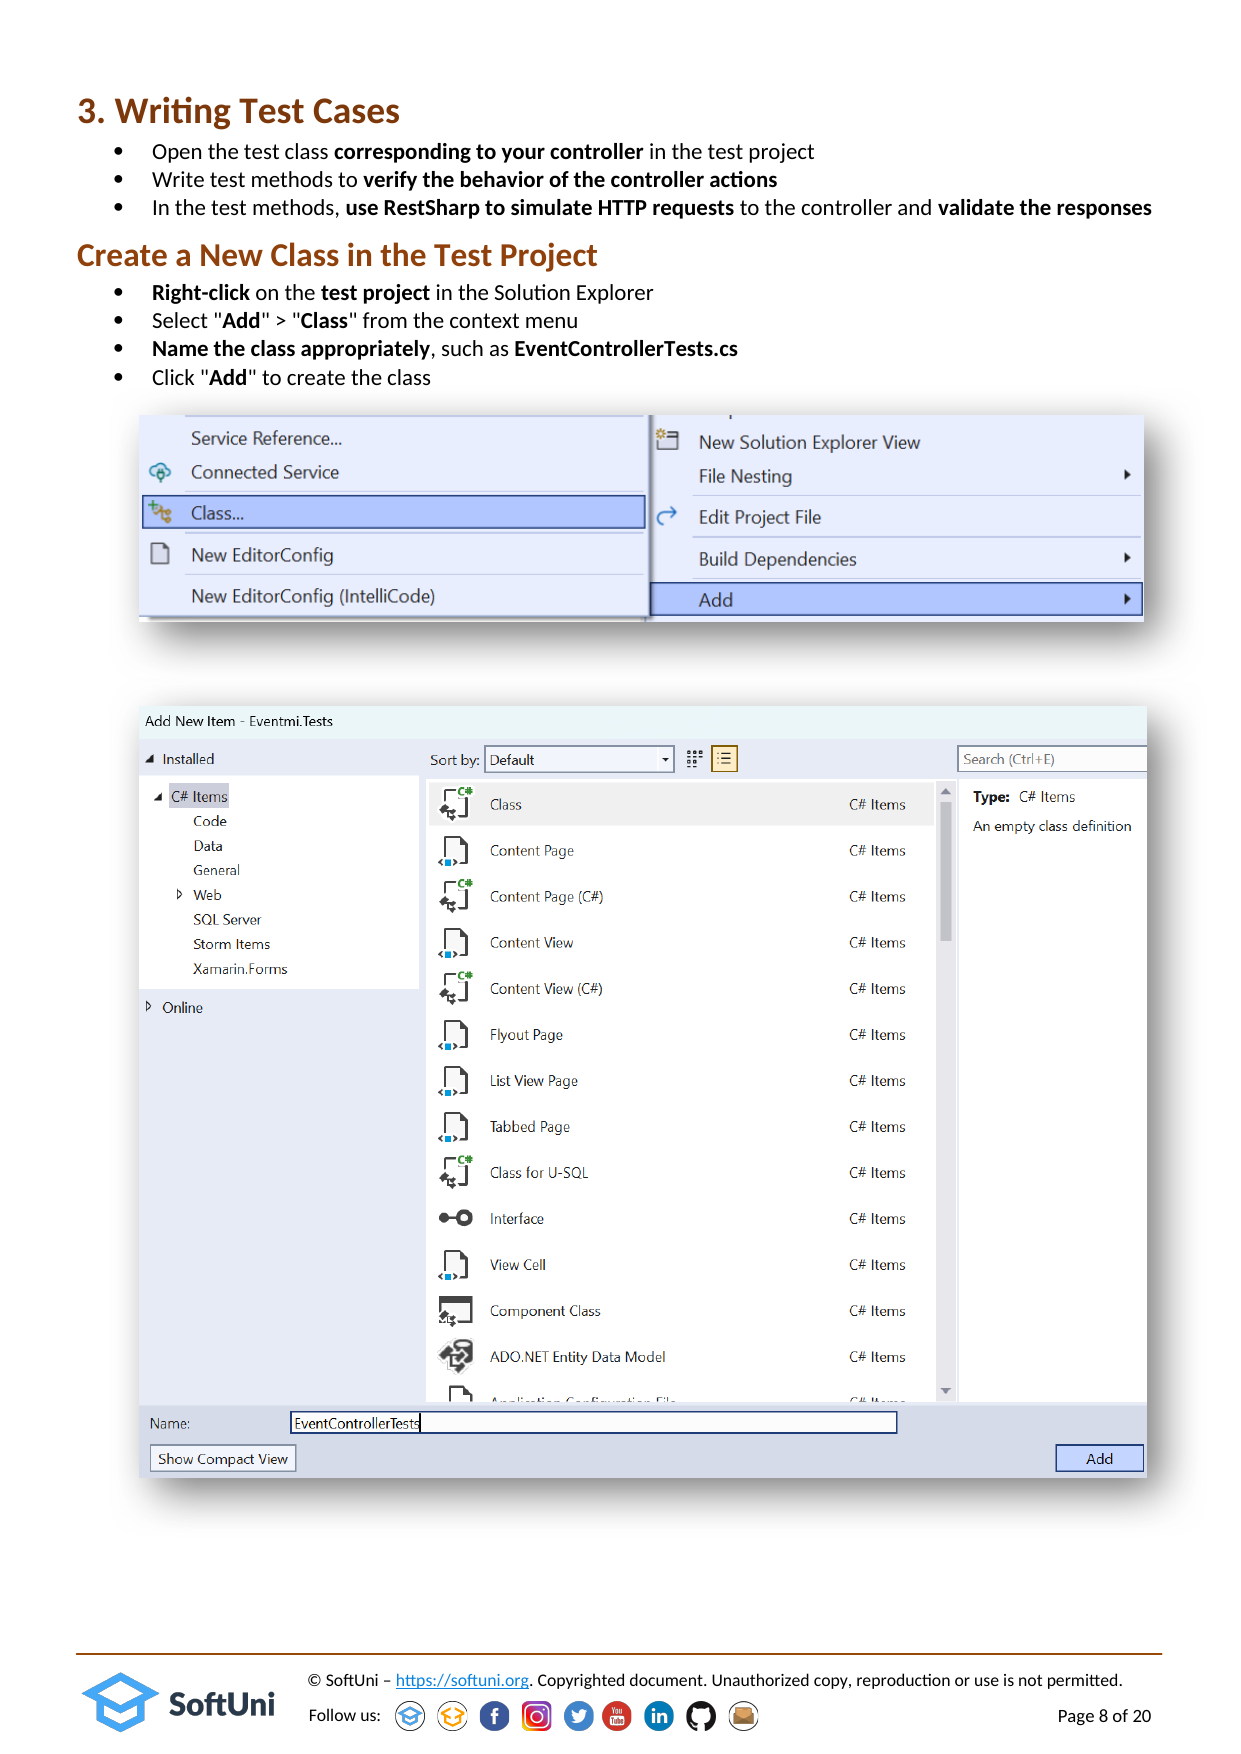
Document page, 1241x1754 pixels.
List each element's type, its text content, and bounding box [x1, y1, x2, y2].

picture [658, 1713, 667, 1723]
subtitle Create a New Class in the Test Project [77, 234, 1163, 274]
picture [644, 1722, 653, 1731]
picture [139, 415, 1144, 622]
picture [665, 1701, 674, 1710]
picture [686, 1701, 716, 1731]
list Name the class appropriately, such as EventControllerTests.cs [114, 334, 1163, 363]
list Right-click on the test project in the Solution Explorer [114, 278, 1163, 307]
list Select "Add" > "Class" from the context menu [114, 307, 1163, 334]
picture [75, 1666, 281, 1738]
picture [564, 1701, 594, 1731]
list Write test methods to verify the behavior of the controller actions [114, 165, 1163, 193]
list In the test methods, use RestSharp to simulate HTTP requests to the controller and validate the responses [114, 193, 1163, 221]
picture [437, 1701, 468, 1731]
picture [644, 1701, 653, 1710]
picture [728, 1701, 759, 1731]
subtitle Writing Test Cases [77, 87, 1163, 133]
picture [139, 706, 1147, 1478]
picture [522, 1701, 552, 1731]
list Click "Add" to create the class [114, 363, 1163, 391]
picture [665, 1722, 674, 1731]
picture [395, 1701, 425, 1731]
list Open the test class corresponding to your controller in the test project [114, 137, 1163, 165]
picture [479, 1701, 510, 1731]
picture [602, 1701, 632, 1731]
